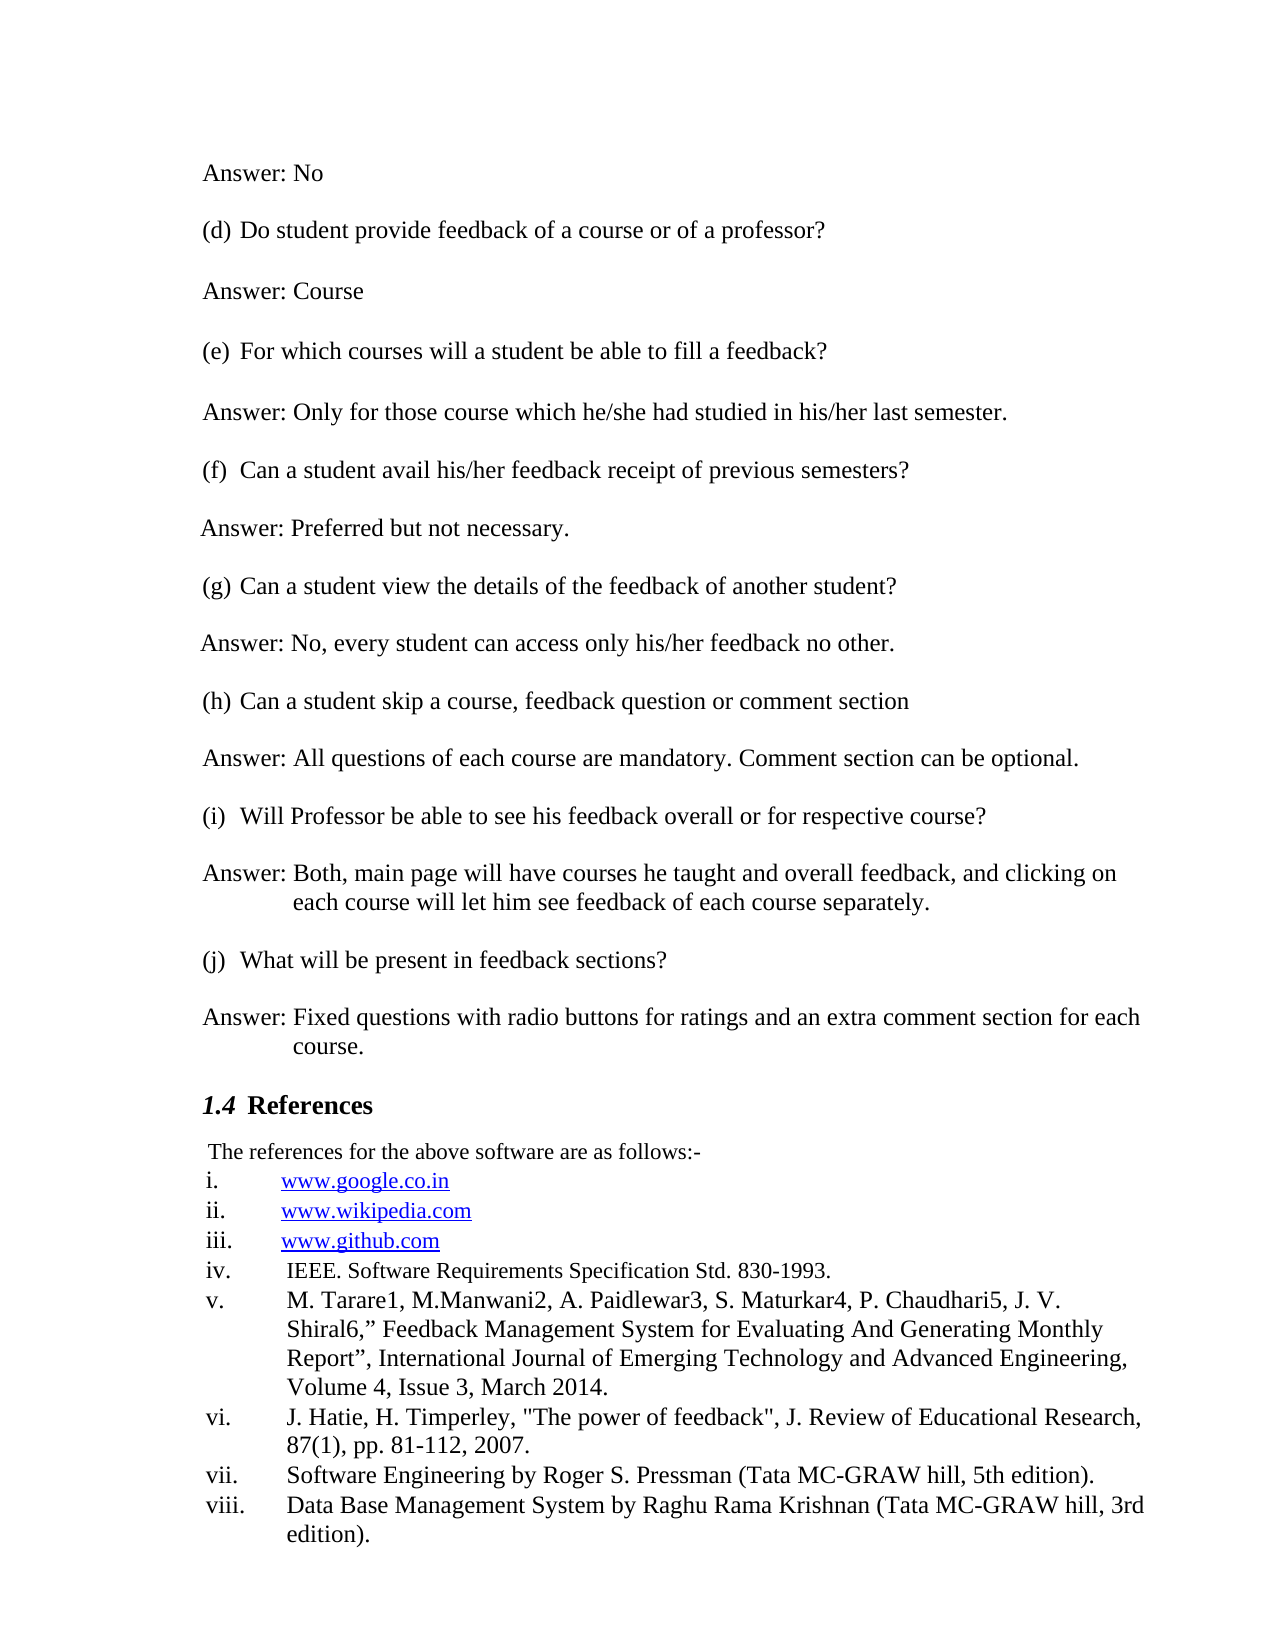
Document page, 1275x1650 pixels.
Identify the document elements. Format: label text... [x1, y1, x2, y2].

list Will Professor be able to see his feedback overall or for respective course? [202, 801, 1150, 830]
list Answer: Course [202, 276, 1072, 305]
list J. Hatie, H. Timperley, "The power of feedback", J. Review of Educational Research, 87(1), pp. 81-112, 2007. [206, 1402, 1150, 1459]
list www.github.com [206, 1226, 1150, 1254]
list www.google.co.in [206, 1165, 1150, 1194]
list Can a student view the details of the feedback of another student? [202, 571, 1150, 600]
list Can a student skip a course, feedback question or comment section [202, 686, 1150, 715]
list Do student provide feedback of a course or of a professor? [202, 216, 1072, 244]
subtitle References [202, 1089, 1150, 1120]
list For which courses will a student be able to fill a feedback? [202, 336, 1072, 365]
list Data Base Management System by Raghu Rama Krishnan (Tata MC-GRAW hill, 3rd edition). [206, 1491, 1150, 1548]
text Answer: Only for those course which he/she had studied in his/her last semester. [152, 397, 1072, 426]
list Can a student avail his/her feedback receipt of previous semesters? [202, 455, 1072, 483]
text Answer: Both, main page will have courses he taught and overall feedback, and clicking on each course will let him see feedback of each course separately. [202, 858, 1150, 916]
text Answer: All questions of each course are mandatory. Comment section can be optional. [202, 743, 1150, 772]
text Answer: Fixed questions with radio buttons for ratings and an extra comment section for each course. [202, 1002, 1150, 1060]
list Software Engineering by Roger S. Pressman (Tata MC-GRAW hill, 5th edition). [206, 1461, 1150, 1489]
list M. Tarare1, M.Manwani2, A. Paidlewar3, S. Maturkar4, P. Chaudhari5, J. V. Shiral6,” Feedback Management System for Evaluating And Generating Monthly Report”, International Journal of Emerging Technology and Advanced Engineering, Volume 4, Issue 3, March 2014. [206, 1286, 1150, 1401]
list www.wikipedia.com [206, 1195, 1150, 1224]
text The references for the above software are as follows:- [208, 1138, 1150, 1165]
text Answer: No [202, 158, 1150, 187]
list What will be present in feedback sections? [202, 945, 1150, 973]
text Answer: Preferred but not necessary. [187, 513, 1136, 542]
text Answer: No, every student can access only his/her feedback no other. [187, 628, 1150, 657]
list IEEE. Software Requirements Specification Std. 830-1993. [206, 1256, 1150, 1284]
